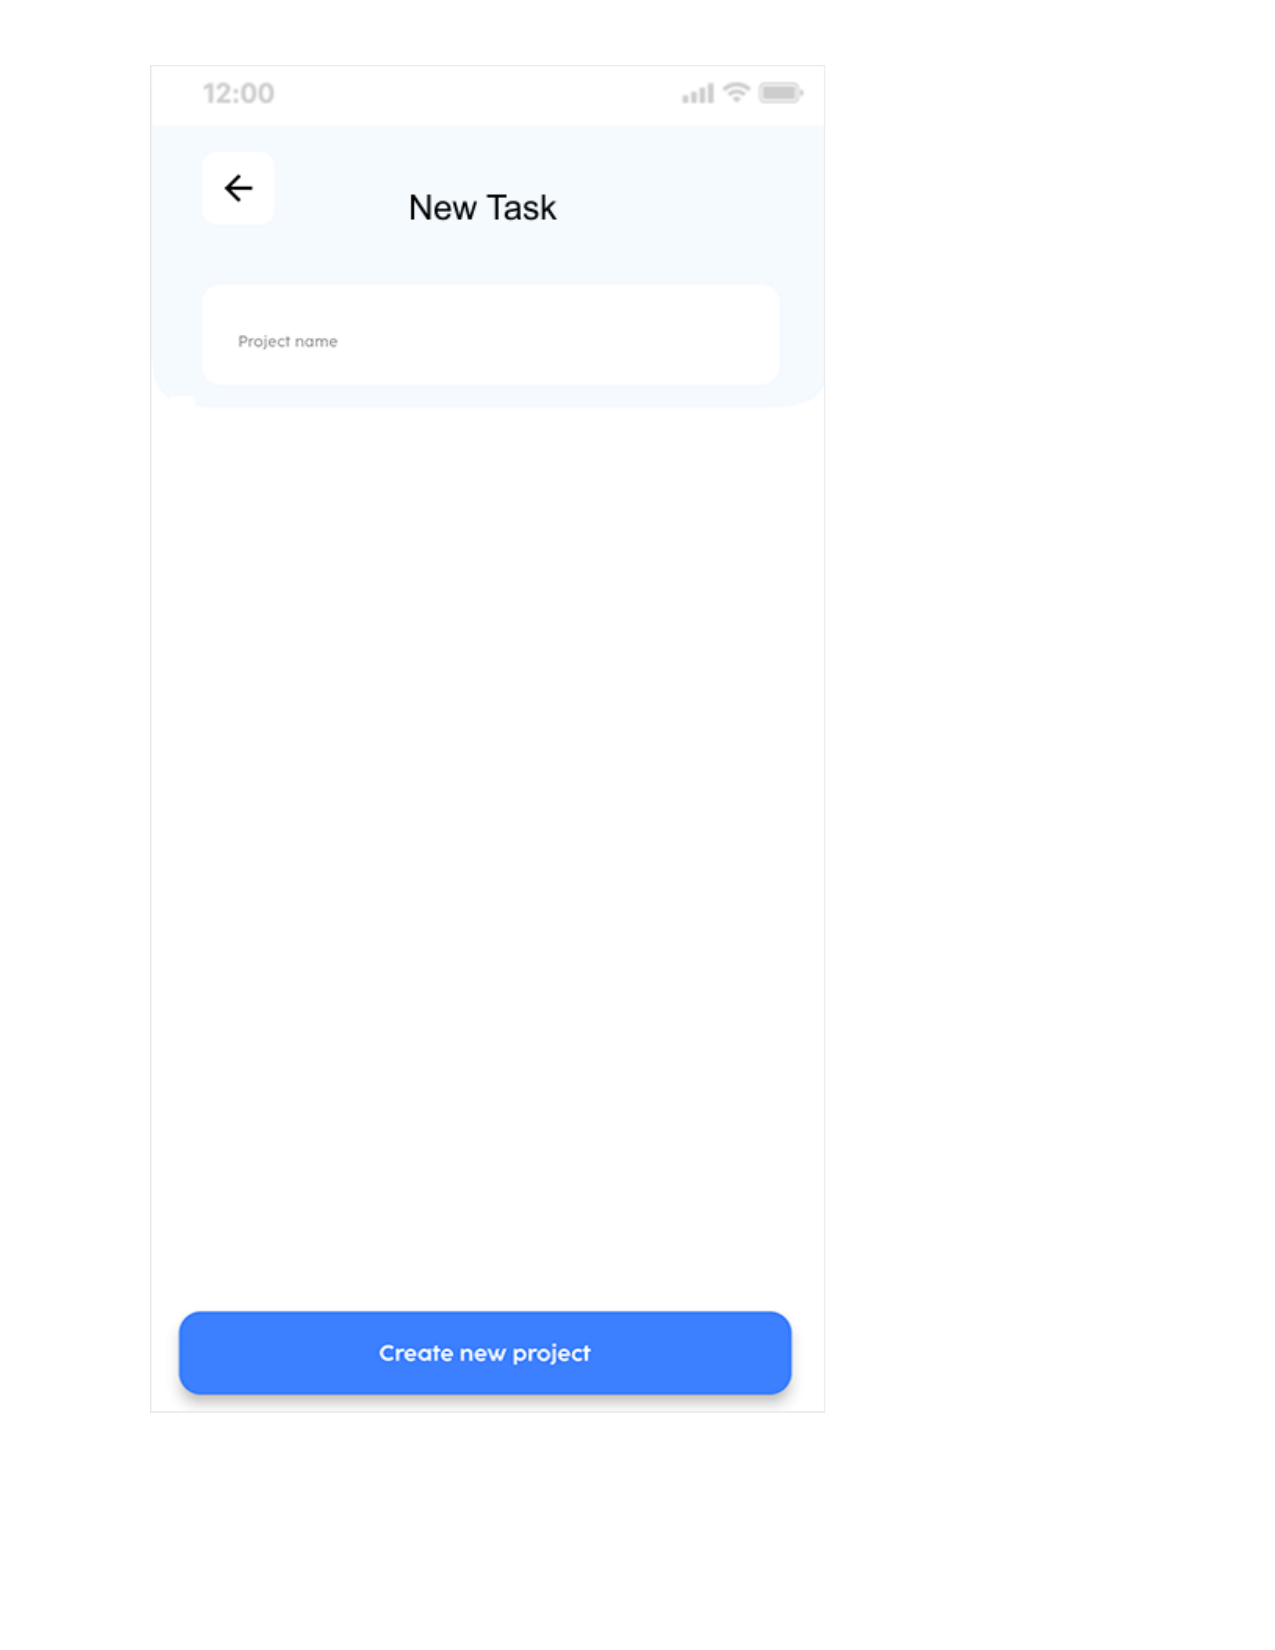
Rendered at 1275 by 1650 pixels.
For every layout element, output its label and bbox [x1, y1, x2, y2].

picture [150, 65, 826, 1413]
